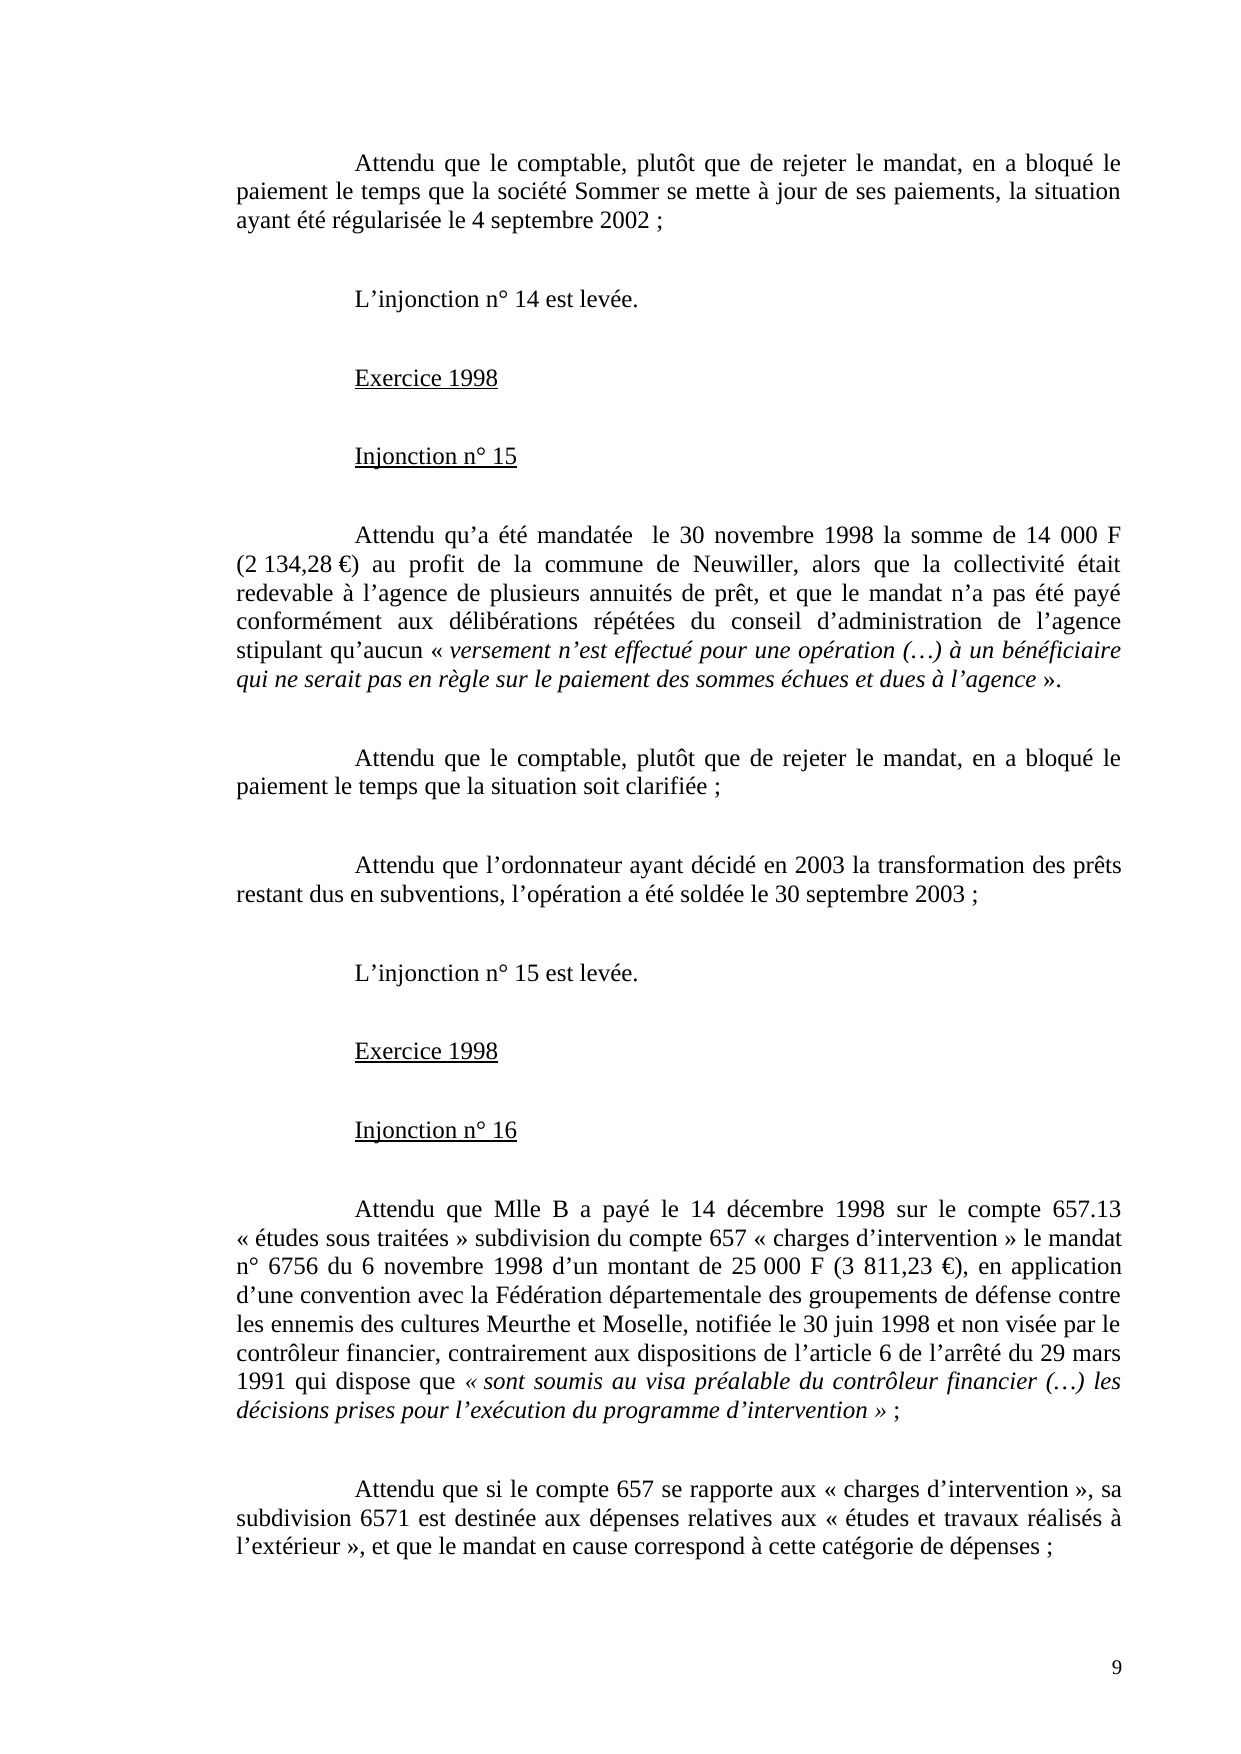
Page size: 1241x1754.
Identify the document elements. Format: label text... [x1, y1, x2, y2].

text L’injonction n° 14 est levée. [236, 284, 1122, 313]
text Exercice 1998 [236, 1036, 1122, 1065]
text Attendu qu’a été mandatée le 30 novembre 1998 la somme de 14 000 F (2 134,28 €) au profit de la commune de Neuwiller, alors que la collectivité était redevable à l’agence de plusieurs annuités de prêt, et que le mandat n’a pas été payé conformément aux délibérations répétées du conseil d’administration de l’agence stipulant qu’aucun « versement n’est effectué pour une opération (…) à un bénéficiaire qui ne serait pas en règle sur le paiement des sommes échues et dues à l’agence ». [236, 520, 1122, 693]
text Injonction n° 15 [236, 441, 1122, 470]
text Injonction n° 16 [236, 1115, 1122, 1144]
text Exercice 1998 [236, 363, 1122, 391]
text Attendu que Mlle B a payé le 14 décembre 1998 sur le compte 657.13 « études sous traitées » subdivision du compte 657 « charges d’intervention » le mandat n° 6756 du 6 novembre 1998 d’un montant de 25 000 F (3 811,23 €), en application d’une convention avec la Fédération départementale des groupements de défense contre les ennemis des cultures Meurthe et Moselle, notifiée le 30 juin 1998 et non visée par le contrôleur financier, contrairement aux dispositions de l’article 6 de l’arrêté du 29 mars 1991 qui dispose que « sont soumis au visa préalable du contrôleur financier (…) les décisions prises pour l’exécution du programme d’intervention » ; [236, 1194, 1122, 1424]
text L’injonction n° 15 est levée. [236, 958, 1122, 986]
text Attendu que si le compte 657 se rapporte aux « charges d’intervention », sa subdivision 6571 est destinée aux dépenses relatives aux « études et travaux réalisés à l’extérieur », et que le mandat en cause correspond à cette catégorie de dépenses ; [236, 1474, 1122, 1560]
text Attendu que le comptable, plutôt que de rejeter le mandat, en a bloqué le paiement le temps que la société Sommer se mette à jour de ses paiements, la situation ayant été régularisée le 4 septembre 2002 ; [236, 148, 1122, 234]
text Attendu que le comptable, plutôt que de rejeter le mandat, en a bloqué le paiement le temps que la situation soit clarifiée ; [236, 743, 1122, 800]
text Attendu que l’ordonnateur ayant décidé en 2003 la transformation des prêts restant dus en subventions, l’opération a été soldée le 30 septembre 2003 ; [236, 850, 1122, 908]
